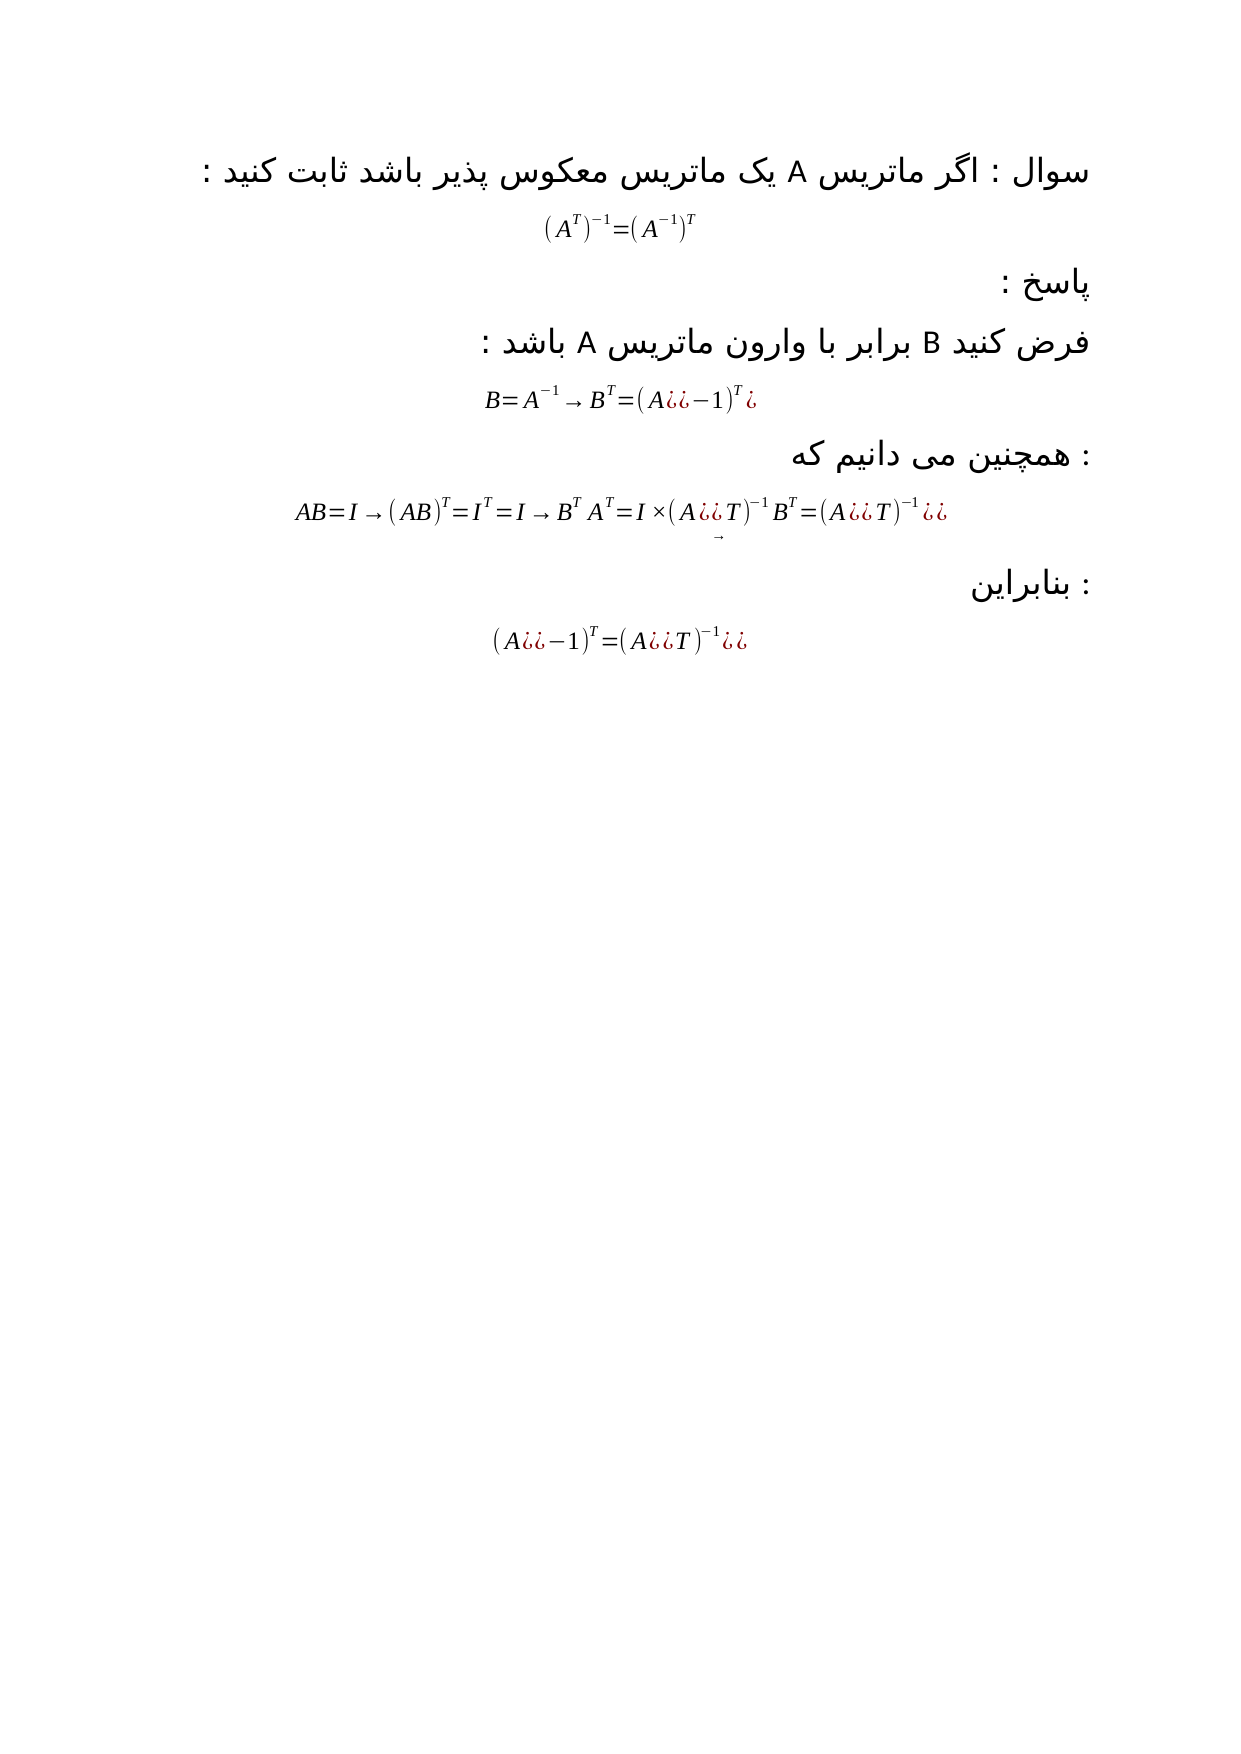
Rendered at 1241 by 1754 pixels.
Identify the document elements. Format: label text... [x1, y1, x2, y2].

text پاسخ : [150, 262, 1090, 301]
text بنابراین : [150, 562, 1090, 603]
text فرض کنید B برابر با وارون ماتریس A باشد : [150, 321, 1090, 362]
text همچنین می دانیم که : [150, 433, 1090, 474]
text سوال : اگر ماتریس A یک ماتریس معکوس پذیر باشد ثابت کنید : [150, 150, 1090, 191]
